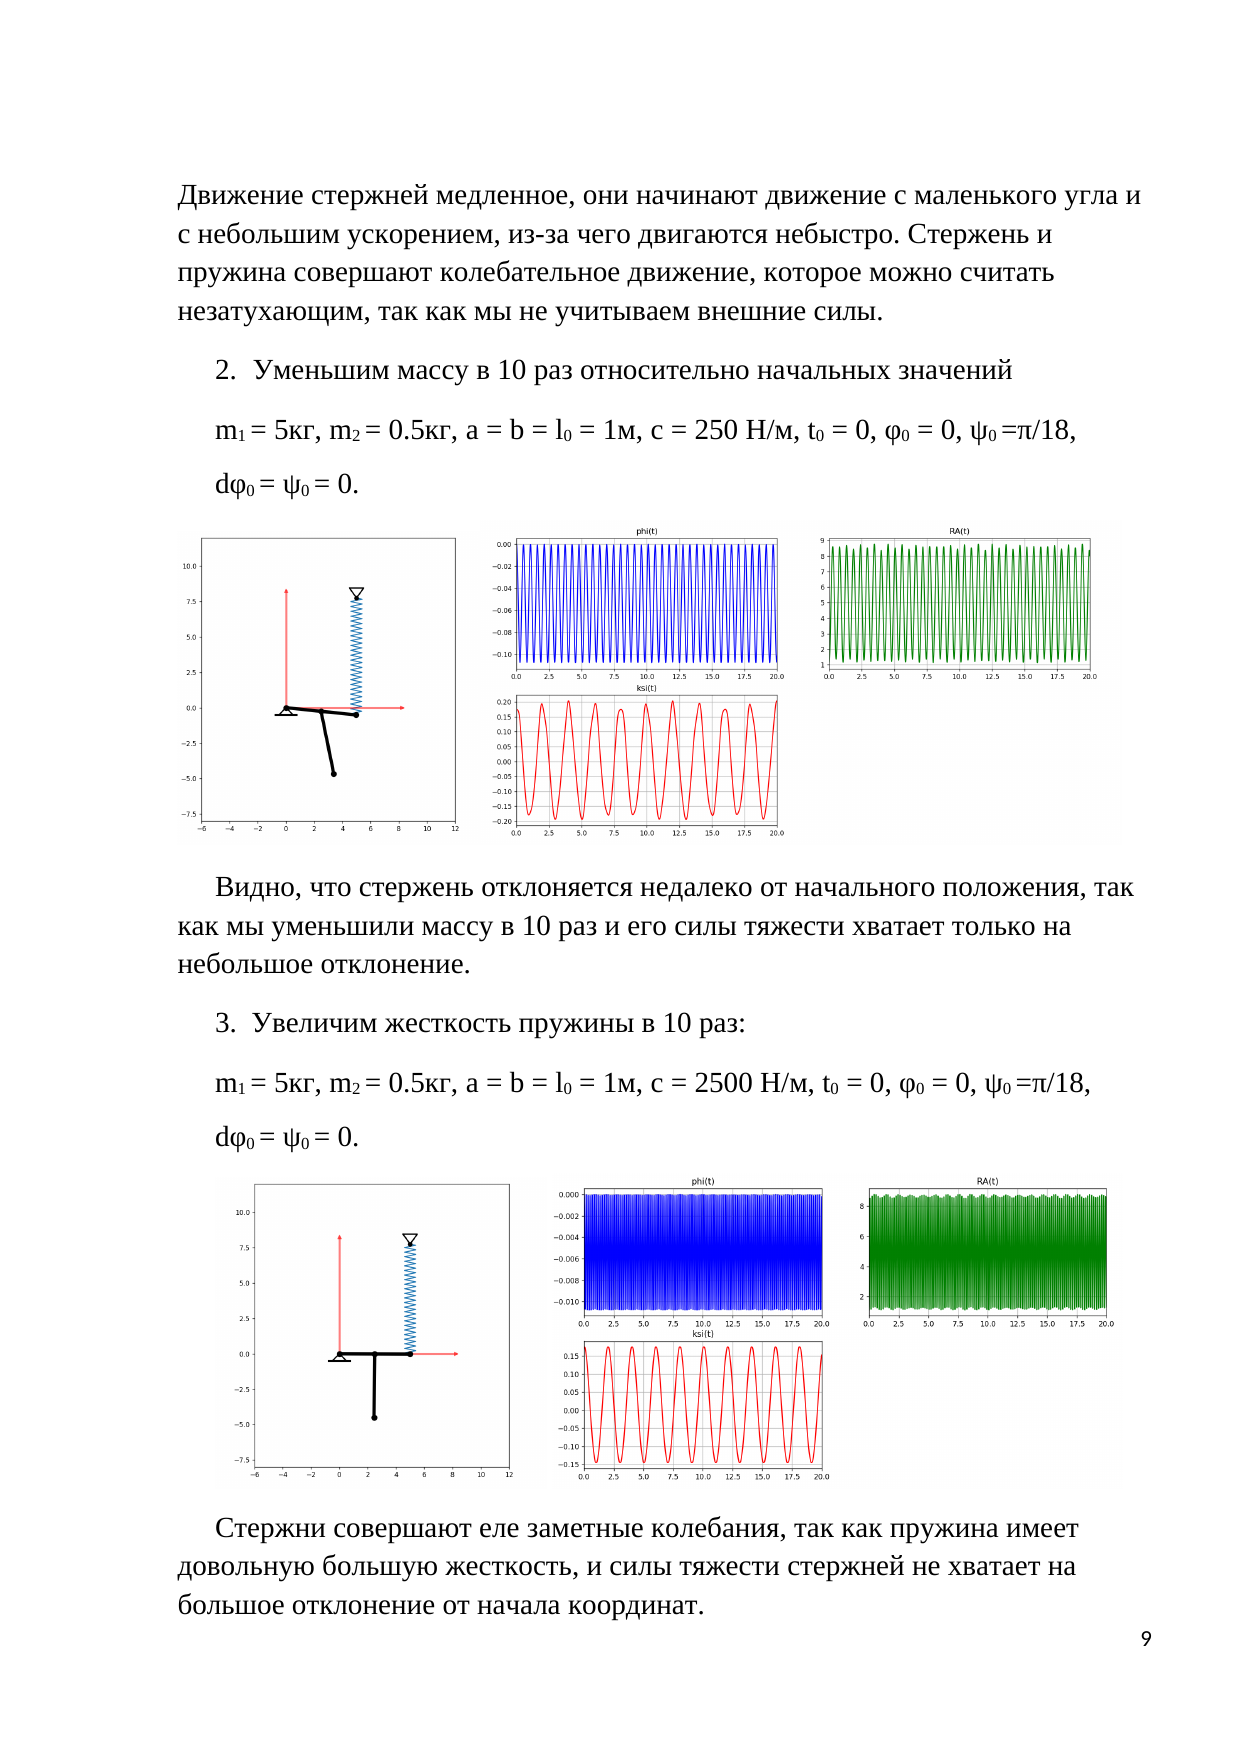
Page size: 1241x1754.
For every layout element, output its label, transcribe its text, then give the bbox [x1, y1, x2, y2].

picture [177, 520, 1122, 845]
text dφ0 = ψ0 = 0. [215, 466, 1152, 500]
text 3. Увеличим жесткость пружины в 10 раз: [177, 1006, 1152, 1039]
text Стержни совершают еле заметные колебания, так как пружина имеет довольную большую жесткость, и силы тяжести стержней не хватает на большое отклонение от начала координат. [177, 1510, 1152, 1620]
picture [552, 1173, 1124, 1489]
text Движение стержней медленное, они начинают движение с маленького угла и с небольшим ускорением, из-за чего двигаются небыстро. Стержень и пружина совершают колебательное движение, которое можно считать незатухающим, так как мы не учитываем внешние силы. [177, 177, 1152, 327]
text dφ0 = ψ0 = 0. [215, 1119, 1152, 1153]
text m1 = 5кг, m2 = 0.5кг, a = b = l0 = 1м, c = 2500 Н/м, t0 = 0, φ0 = 0, ψ0 =π/18, [215, 1065, 1152, 1098]
picture [214, 1177, 547, 1489]
text Видно, что стержень отклоняется недалеко от начального положения, так как мы уменьшили массу в 10 раз и его силы тяжести хватает только на небольшое отклонение. [177, 869, 1152, 980]
list Уменьшим массу в 10 раз относительно начальных значений [215, 352, 1152, 386]
text m1 = 5кг, m2 = 0.5кг, a = b = l0 = 1м, c = 250 Н/м, t0 = 0, φ0 = 0, ψ0 =π/18, [215, 412, 1152, 445]
